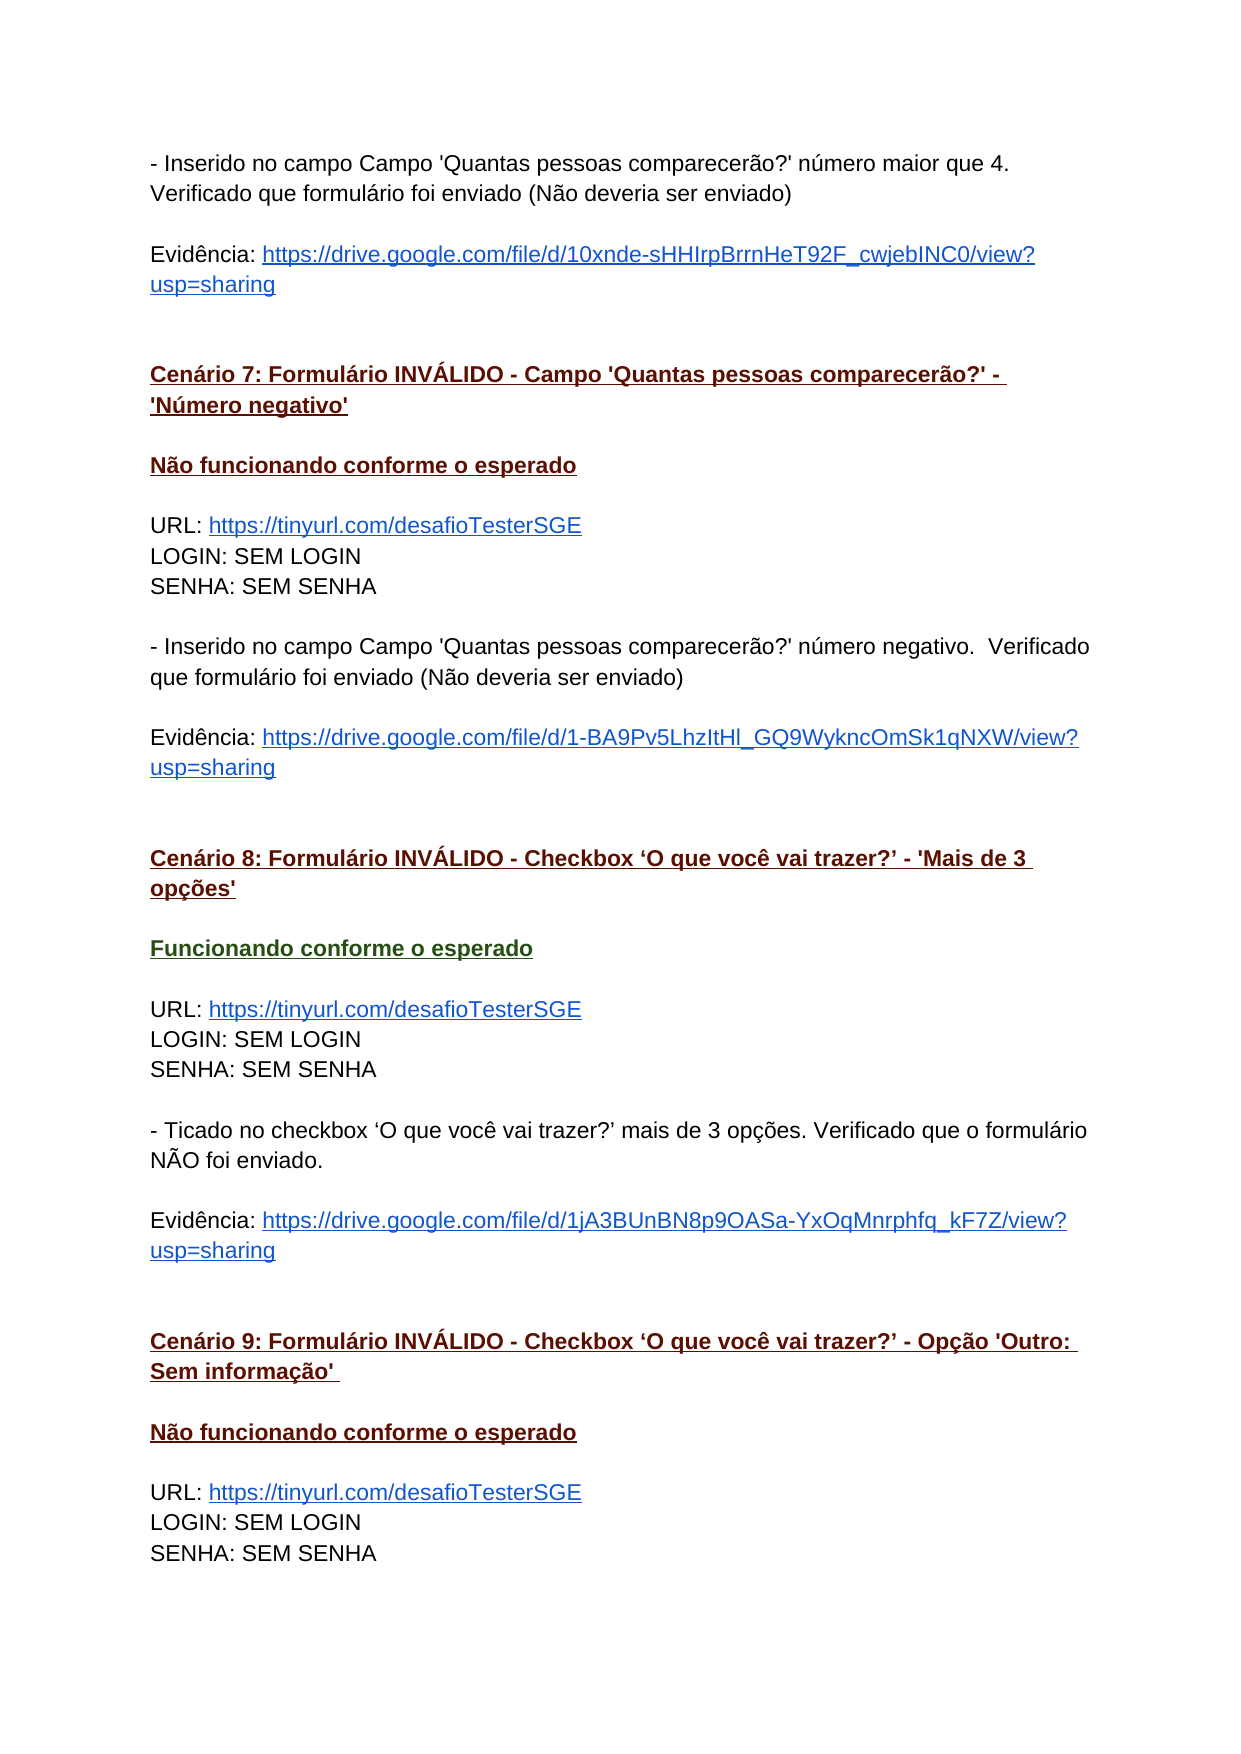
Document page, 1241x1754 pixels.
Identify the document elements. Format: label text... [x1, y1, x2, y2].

text URL: https://tinyurl.com/desafioTesterSGE [150, 996, 1090, 1022]
text Não funcionando conforme o esperado [150, 452, 1090, 478]
text Evidência: https://drive.google.com/file/d/1jA3BUnBN8p9OASa-YxOqMnrphfq_kF7Z/view?usp=sharing [150, 1207, 1090, 1264]
text Evidência: https://drive.google.com/file/d/1-BA9Pv5LhzItHl_GQ9WykncOmSk1qNXW/view?usp=sharing [150, 724, 1090, 781]
text Evidência: https://drive.google.com/file/d/10xnde-sHHIrpBrrnHeT92F_cwjebINC0/view?usp=sharing [150, 241, 1090, 297]
text LOGIN: SEM LOGIN [150, 1026, 1090, 1052]
text - Ticado no checkbox ‘O que você vai trazer?’ mais de 3 opções. Verificado que o formulário NÃO foi enviado. [150, 1117, 1090, 1173]
text Funcionando conforme o esperado [150, 935, 1090, 962]
text - Inserido no campo Campo 'Quantas pessoas comparecerão?' número maior que 4. Verificado que formulário foi enviado (Não deveria ser enviado) [150, 150, 1090, 207]
text SENHA: SEM SENHA [150, 1056, 1090, 1083]
text Cenário 8: Formulário INVÁLIDO - Checkbox ‘O que você vai trazer?’ - 'Mais de 3 opções' [150, 845, 1090, 901]
text URL: https://tinyurl.com/desafioTesterSGE [150, 512, 1090, 539]
text Cenário 9: Formulário INVÁLIDO - Checkbox ‘O que você vai trazer?’ - Opção 'Outro: Sem informação' [150, 1328, 1090, 1385]
text LOGIN: SEM LOGIN [150, 1509, 1090, 1536]
text Cenário 7: Formulário INVÁLIDO - Campo 'Quantas pessoas comparecerão?' - 'Número negativo' [150, 361, 1090, 418]
text LOGIN: SEM LOGIN [150, 543, 1090, 569]
text - Inserido no campo Campo 'Quantas pessoas comparecerão?' número negativo. Verificado que formulário foi enviado (Não deveria ser enviado) [150, 633, 1090, 690]
text URL: https://tinyurl.com/desafioTesterSGE [150, 1479, 1090, 1506]
text Não funcionando conforme o esperado [150, 1419, 1090, 1445]
text SENHA: SEM SENHA [150, 573, 1090, 599]
text SENHA: SEM SENHA [150, 1539, 1090, 1566]
